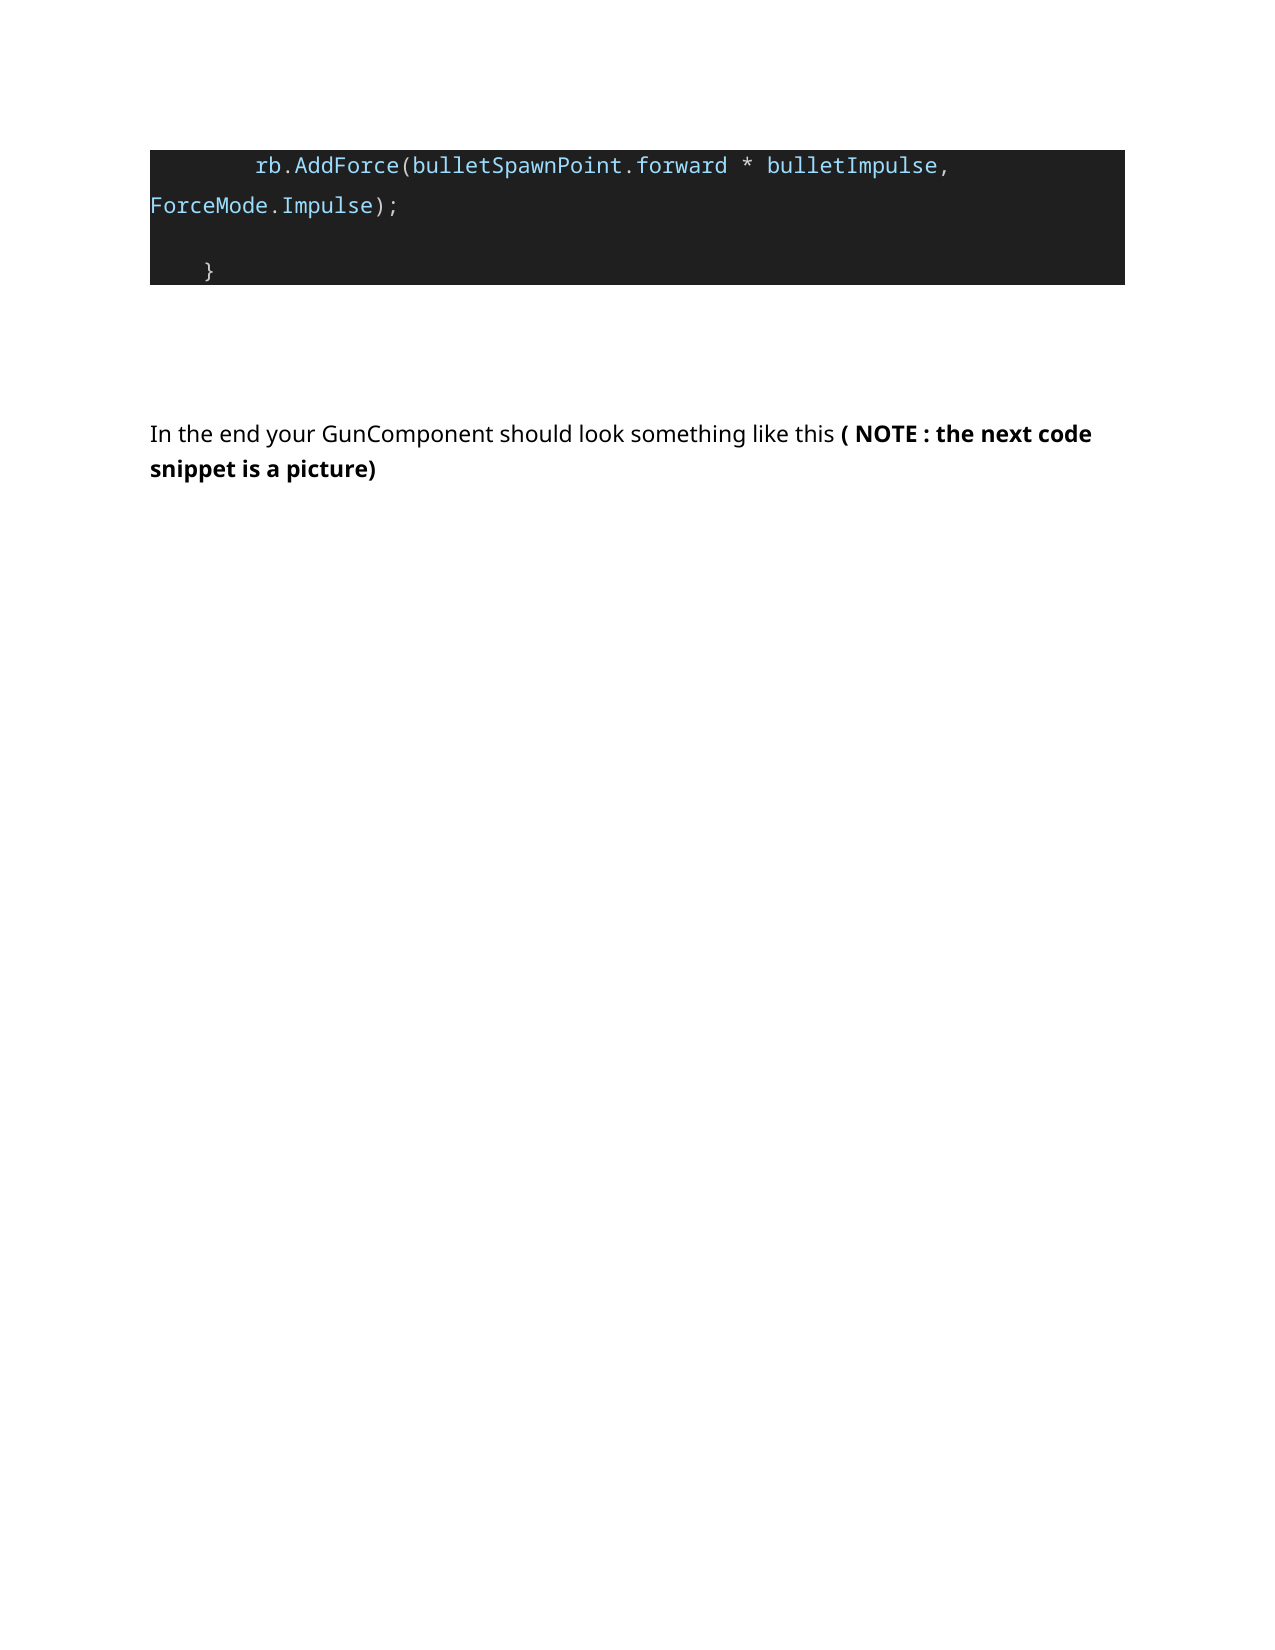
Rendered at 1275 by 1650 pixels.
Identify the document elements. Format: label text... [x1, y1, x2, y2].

text rb.AddForce(bulletSpawnPoint.forward * bulletImpulse, ForceMode.Impulse); [150, 150, 1125, 220]
text In the end your GunComponent should look something like this ( NOTE : the next code snippet is a picture) [150, 382, 1125, 485]
text } [150, 255, 1125, 285]
